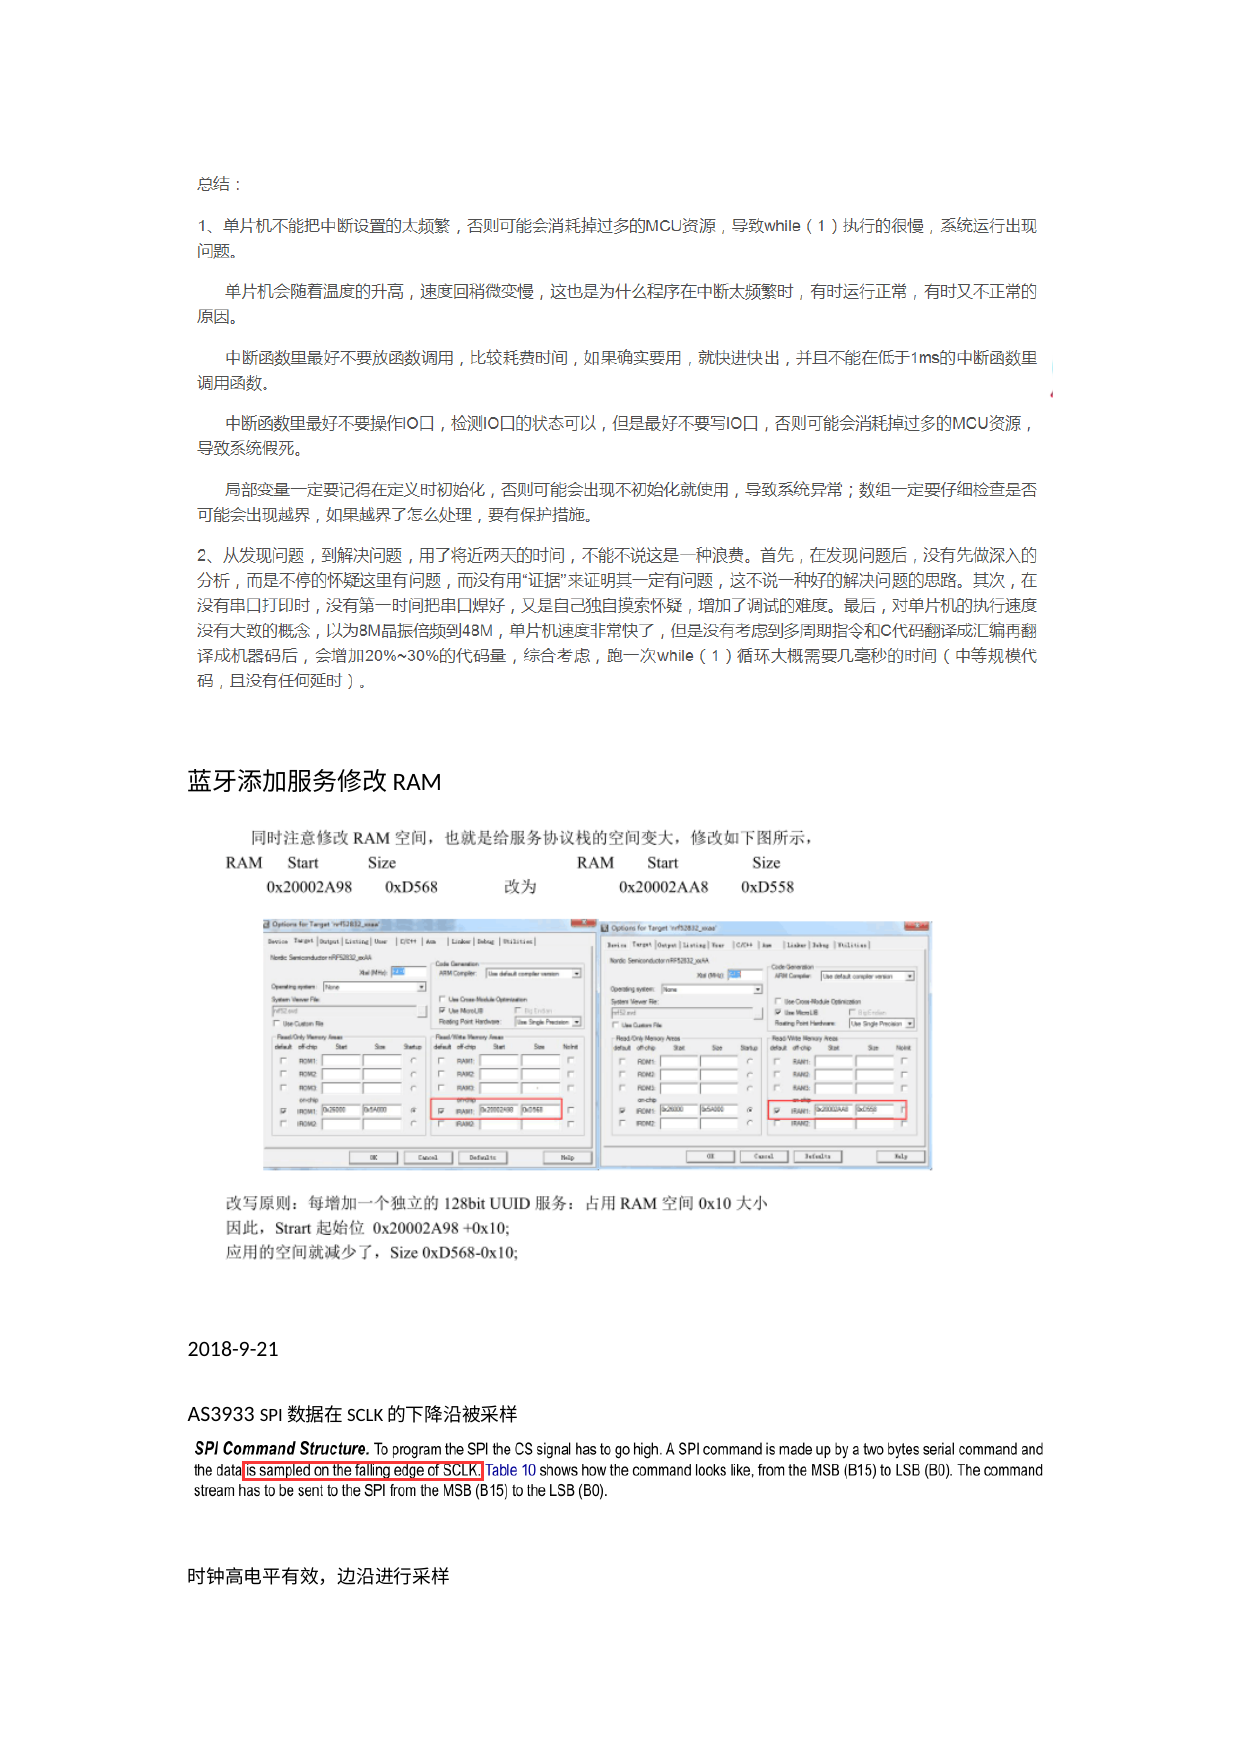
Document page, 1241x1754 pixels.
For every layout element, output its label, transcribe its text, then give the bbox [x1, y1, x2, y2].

picture [187, 162, 1053, 703]
text 时钟高电平有效，边沿进行采样 [187, 1559, 1053, 1592]
picture [187, 812, 1031, 1282]
text 蓝牙添加服务修改RAM [187, 747, 1053, 812]
picture [187, 1429, 1053, 1511]
text 2018-9-21 [187, 1332, 1053, 1364]
text AS3933 SPI 数据在SCLK的下降沿被采样 [187, 1397, 1053, 1429]
